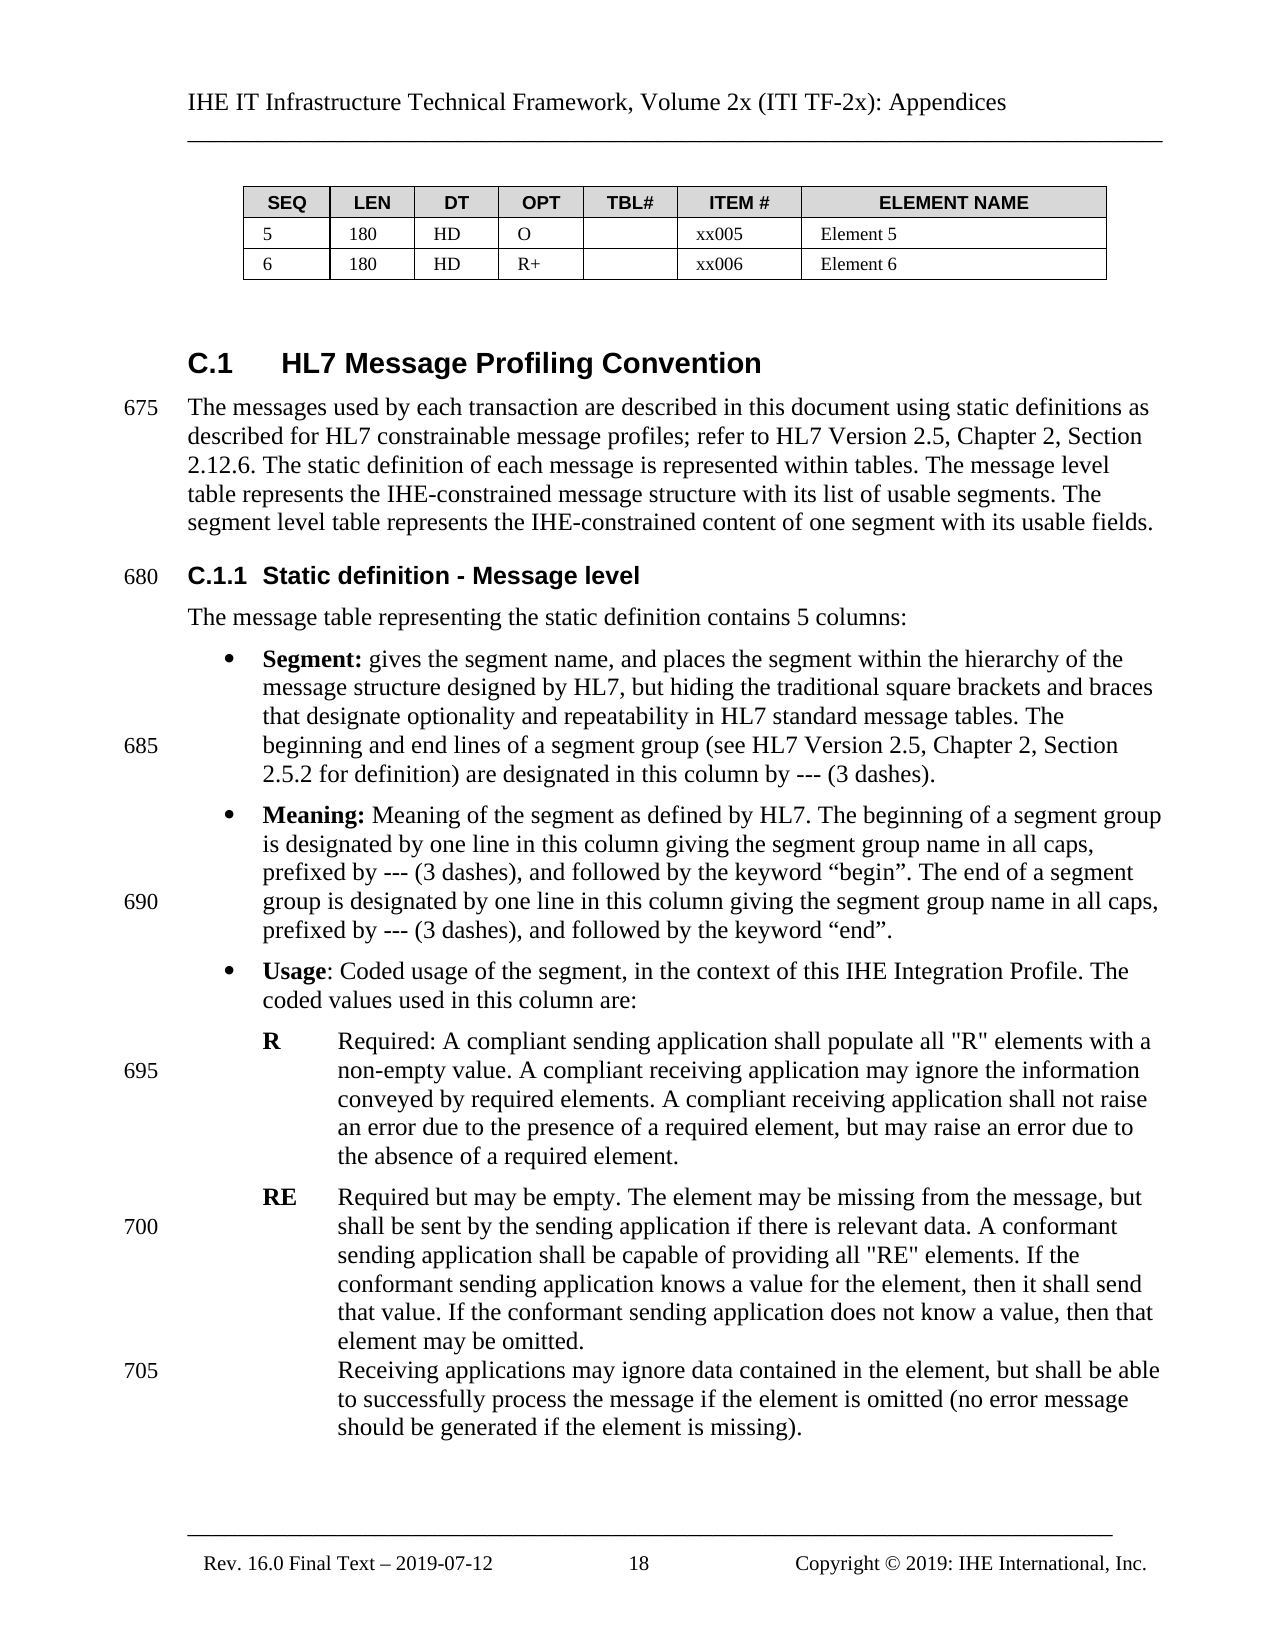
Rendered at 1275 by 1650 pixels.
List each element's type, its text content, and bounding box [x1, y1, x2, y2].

table_cell HD [415, 218, 498, 248]
table_header LEN [331, 187, 414, 217]
list R Required: A compliant sending application shall populate all "R" elements with a non-empty value. A compliant receiving application may ignore the information conveyed by required elements. A compliant receiving application shall not raise an error due to the presence of a required element, but may raise an error due to the absence of a required element. [262, 1026, 1162, 1170]
list RE Required but may be empty. The element may be missing from the message, but shall be sent by the sending application if there is relevant data. A conformant sending application shall be capable of providing all "RE" elements. If the conformant sending application knows a value for the element, then it shall send that value. If the conformant sending application does not know a value, then that element may be omitted. Receiving applications may ignore data contained in the element, but shall be able to successfully process the message if the element is omitted (no error message should be generated if the element is missing). [262, 1182, 1162, 1441]
table_cell HD [415, 249, 498, 279]
table_header SEQ [244, 187, 329, 217]
text The messages used by each transaction are described in this document using static definitions as described for HL7 constrainable message profiles; refer to HL7 Version 2.5, Chapter 2, Section 2.12.6. The static definition of each message is represented within tables. The message level table represents the IHE-constrained message structure with its list of usable segments. The segment level table represents the IHE-constrained content of one segment with its usable fields. [187, 392, 1162, 536]
subtitle C.1 HL7 Message Profiling Convention [187, 346, 1162, 380]
table_cell 180 [331, 218, 414, 248]
list Usage: Coded usage of the segment, in the context of this IHE Integration Profile. The coded values used in this column are: [225, 956, 1162, 1014]
list Meaning: Meaning of the segment as defined by HL7. The beginning of a segment group is designated by one line in this column giving the segment group name in all caps, prefixed by --- (3 dashes), and followed by the keyword “begin”. The end of a segment group is designated by one line in this column giving the segment group name in all caps, prefixed by --- (3 dashes), and followed by the keyword “end”. [225, 800, 1162, 944]
table_header OPT [499, 187, 583, 217]
table_cell 5 [244, 218, 329, 248]
table_header TBL# [584, 187, 677, 217]
table_cell xx006 [678, 249, 801, 279]
table_cell O [499, 218, 583, 248]
table_header ELEMENT NAME [802, 187, 1106, 217]
table_cell 6 [244, 249, 329, 279]
table_cell [584, 249, 677, 279]
list Segment: gives the segment name, and places the segment within the hierarchy of the message structure designed by HL7, but hiding the traditional square brackets and braces that designate optionality and repeatability in HL7 standard message tables. The beginning and end lines of a segment group (see HL7 Version 2.5, Chapter 2, Section 2.5.2 for definition) are designated in this column by --- (3 dashes). [225, 644, 1162, 787]
table_header ITEM # [678, 187, 801, 217]
table_cell 180 [331, 249, 414, 279]
table_cell xx005 [678, 218, 801, 248]
subtitle C.1.1 Static definition - Message level [187, 561, 1162, 590]
table_cell Element 6 [802, 249, 1106, 279]
text The message table representing the static definition contains 5 columns: [187, 602, 1162, 631]
table_header DT [415, 187, 498, 217]
table_cell [584, 218, 677, 248]
table_cell R+ [499, 249, 583, 279]
table_cell Element 5 [802, 218, 1106, 248]
